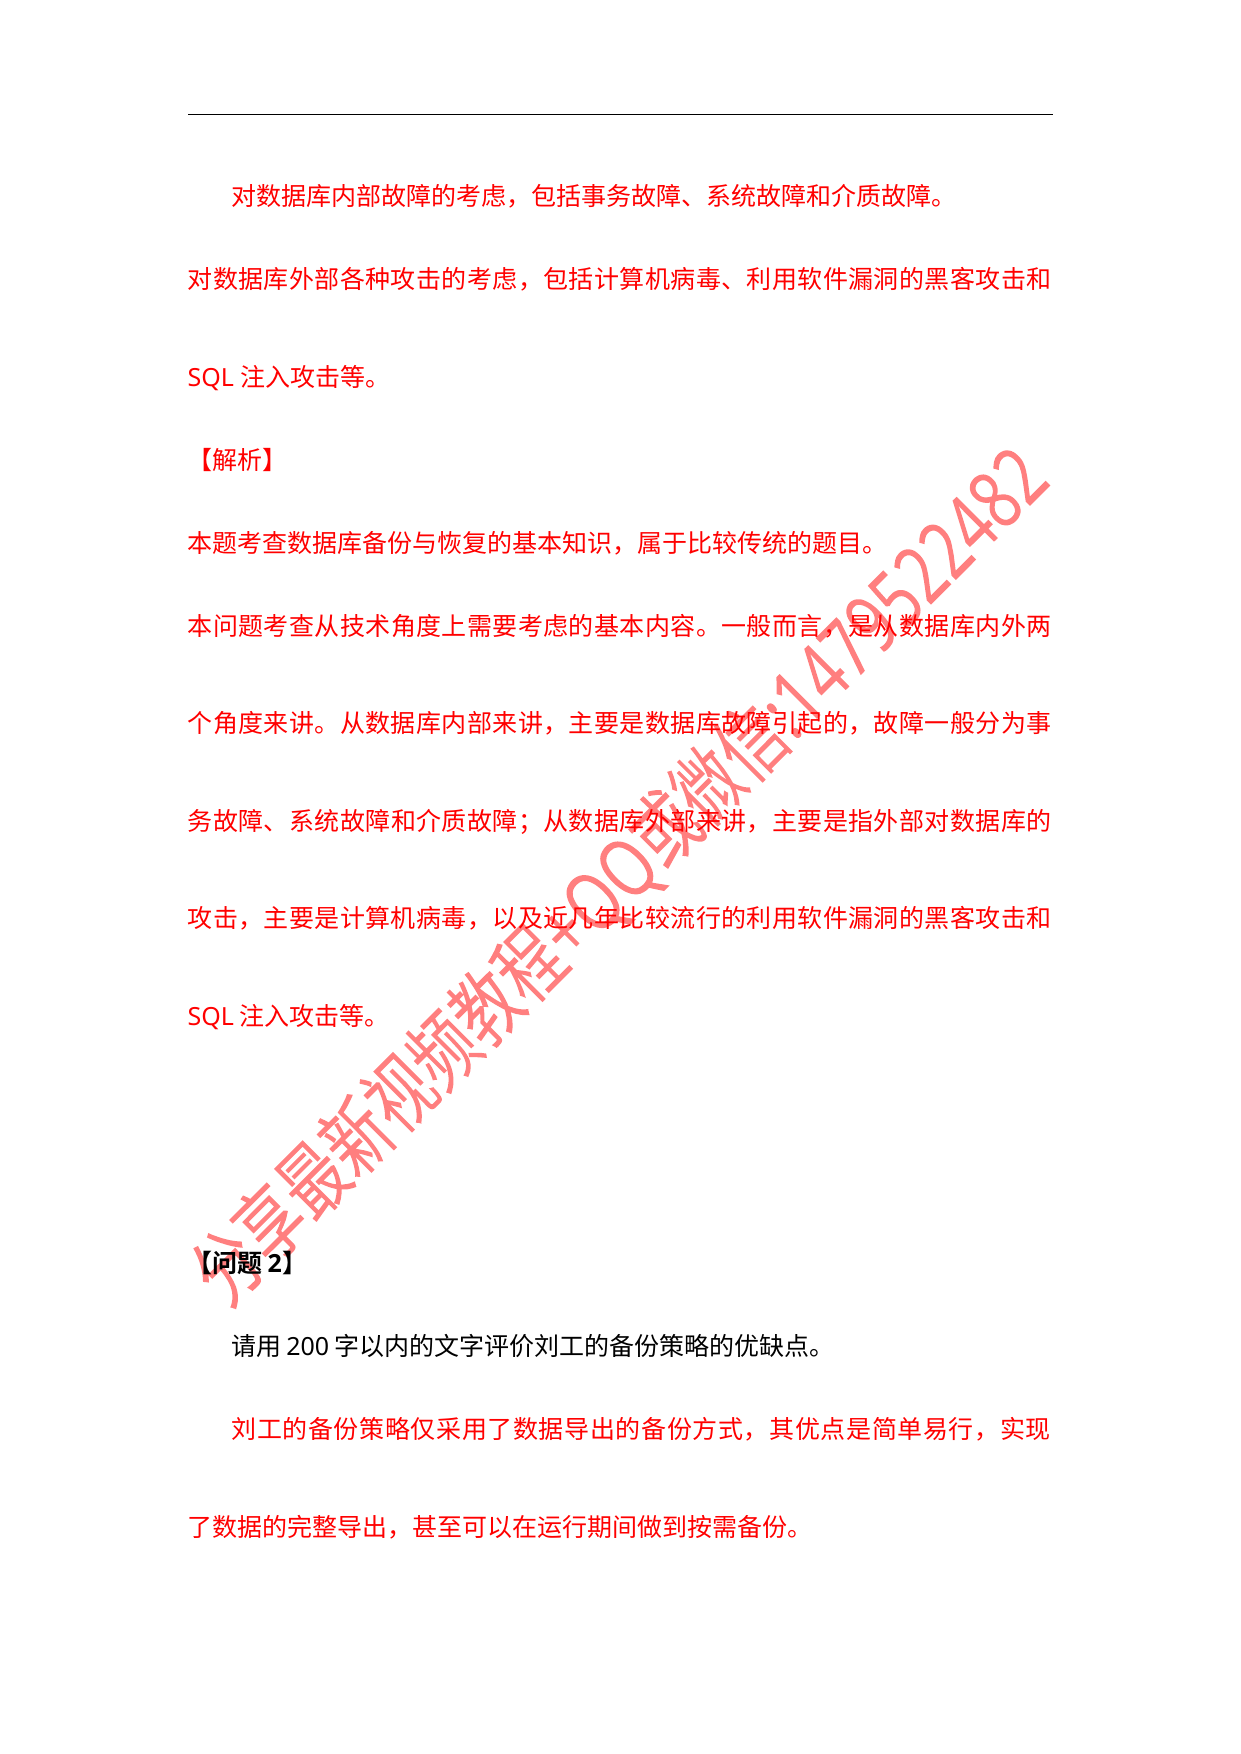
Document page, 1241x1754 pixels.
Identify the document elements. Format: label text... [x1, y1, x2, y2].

text 刘工的备份策略仅采用了数据导出的备份方式，其优点是简单易行，实现了数据的完整导出，甚至可以在运行期间做到按需备份。 [187, 1395, 1053, 1558]
text 本题考查数据库备份与恢复的基本知识，属于比较传统的题目。 [187, 509, 1053, 574]
text 对数据库内部故障的考虑，包括事务故障、系统故障和介质故障。 [187, 162, 1053, 227]
text 请用200字以内的文字评价刘工的备份策略的优缺点。 [187, 1312, 1053, 1377]
text 本问题考查从技术角度上需要考虑的基本内容。一般而言，是从数据库内外两个角度来讲。从数据库内部来讲，主要是数据库故障引起的，故障一般分为事务故障、系统故障和介质故障；从数据库外部来讲，主要是指外部对数据库的攻击，主要是计算机病毒，以及近几年比较流行的利用软件漏洞的黑客攻击和SQL注入攻击等。 [187, 592, 1053, 1047]
text 对数据库外部各种攻击的考虑，包括计算机病毒、利用软件漏洞的黑客攻击和SQL 注入攻击等。 [187, 245, 1053, 408]
text 【问题2】 [187, 1229, 1053, 1294]
text 【解析】 [187, 426, 1053, 491]
